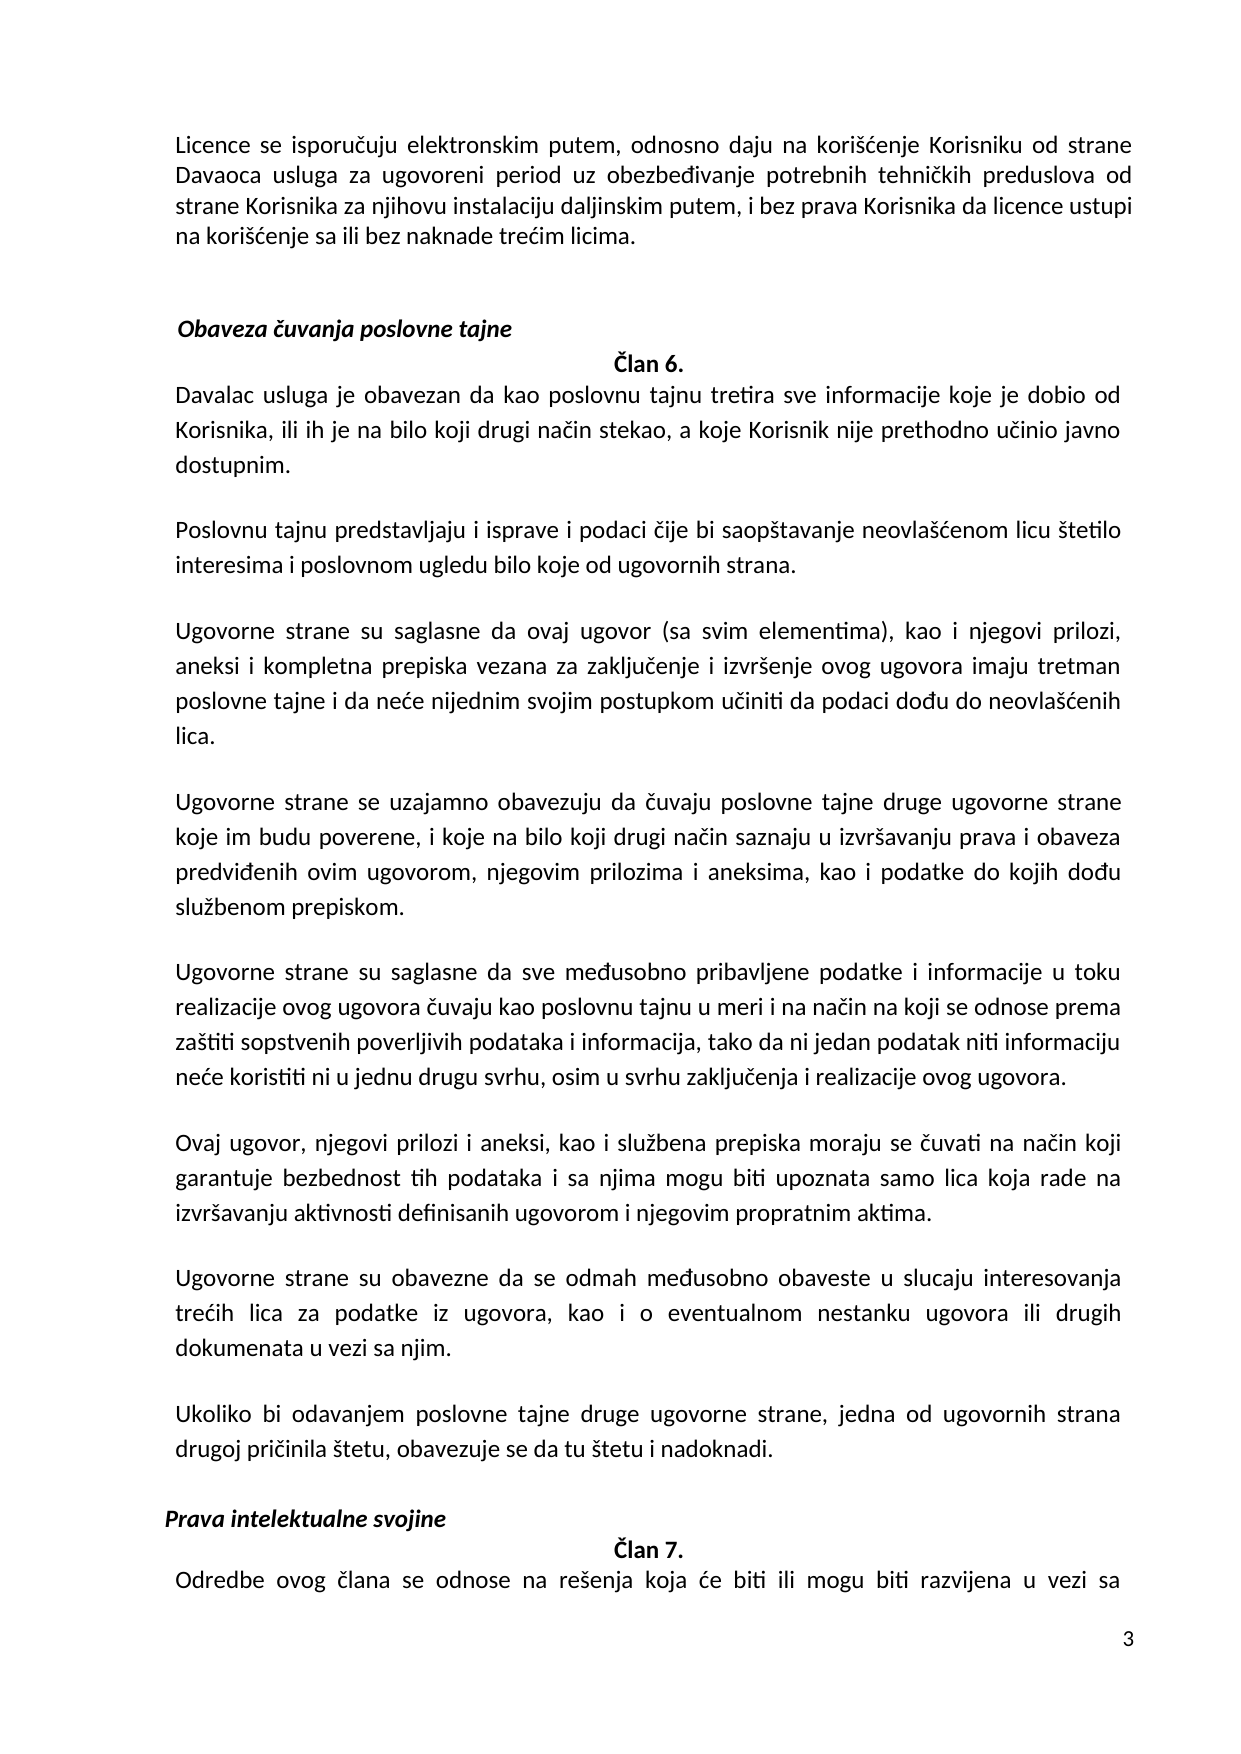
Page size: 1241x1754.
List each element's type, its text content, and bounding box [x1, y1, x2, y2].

subtitle Član 6. [164, 348, 1133, 379]
text Licence se isporučuju elektronskim putem, odnosno daju na korišćenje Korisniku od strane Davaoca usluga za ugovoreni period uz obezbeđivanje potrebnih tehničkih preduslova od strane Korisnika za njihovu instalaciju daljinskim putem, i bez prava Korisnika da licence ustupi na korišćenje sa ili bez naknade trećim licima. [175, 129, 1134, 251]
text Poslovnu tajnu predstavljaju i isprave i podaci čije bi saopštavanje neovlašćenom licu štetilo interesima i poslovnom ugledu bilo koje od ugovornih strana. [175, 514, 1123, 580]
text Obaveza čuvanјa poslovne tajne [177, 313, 1123, 344]
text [175, 1565, 1123, 1595]
text Ugovorne strane su saglasne da ovaj ugovor (sa svim elementima), kao i njegovi prilozi, aneksi i kompletna prepiska vezana za zaključenje i izvršenje ovog ugovora imaju tretman poslovne tajne i da neće nijednim svojim postupkom učiniti da podaci dođu do neovlašćenih lica. [175, 615, 1123, 751]
text Davalac usluga je obavezan da kao poslovnu tajnu tretira sve informacije koje je dobio od Korisnika, ili ih je na bilo koji drugi način stekao, a koje Korisnik nije prethodno učinio javno dostupnim. [175, 379, 1123, 479]
text Ovaj ugovor, njegovi prilozi i aneksi, kao i službena prepiska moraju se čuvati na način koji garantuje bezbednost tih podataka i sa njima mogu biti upoznata samo lica koja rade na izvršavanju aktivnosti definisanih ugovorom i njegovim propratnim aktima. [175, 1127, 1123, 1227]
subtitle Član 7. [164, 1534, 1133, 1564]
text Ugovorne strane su obavezne da se odmah međusobno obaveste u slucaju interesovanja trećih lica za podatke iz ugovora, kao i o eventualnom nestanku ugovora ili drugih dokumenata u vezi sa njim. [175, 1263, 1123, 1363]
text Ugovorne strane se uzajamno obavezuju da čuvaju poslovne tajne druge ugovorne strane koje im budu poverene, i koje na bilo koji drugi način saznaju u izvršavanju prava i obaveza predviđenih ovim ugovorom, njegovim prilozima i aneksima, kao i podatke do kojih dođu službenom prepiskom. [175, 786, 1123, 921]
text Ugovorne strane su saglasne da sve međusobno pribavljene podatke i informacije u toku realizacije ovog ugovora čuvaju kao poslovnu tajnu u meri i na način na koji se odnose prema zaštiti sopstvenih poverljivih podataka i informacija, tako da ni jedan podatak niti informaciju neće koristiti ni u jednu drugu svrhu, osim u svrhu zaključenja i realizacije ovog ugovora. [175, 956, 1123, 1092]
subtitle Prava intelektualne svojine [164, 1503, 1133, 1534]
text Ukoliko bi odavanjem poslovne tajne druge ugovorne strane, jedna od ugovornih strana drugoj pričinila štetu, obavezuje se da tu štetu i nadoknadi. [175, 1398, 1123, 1464]
